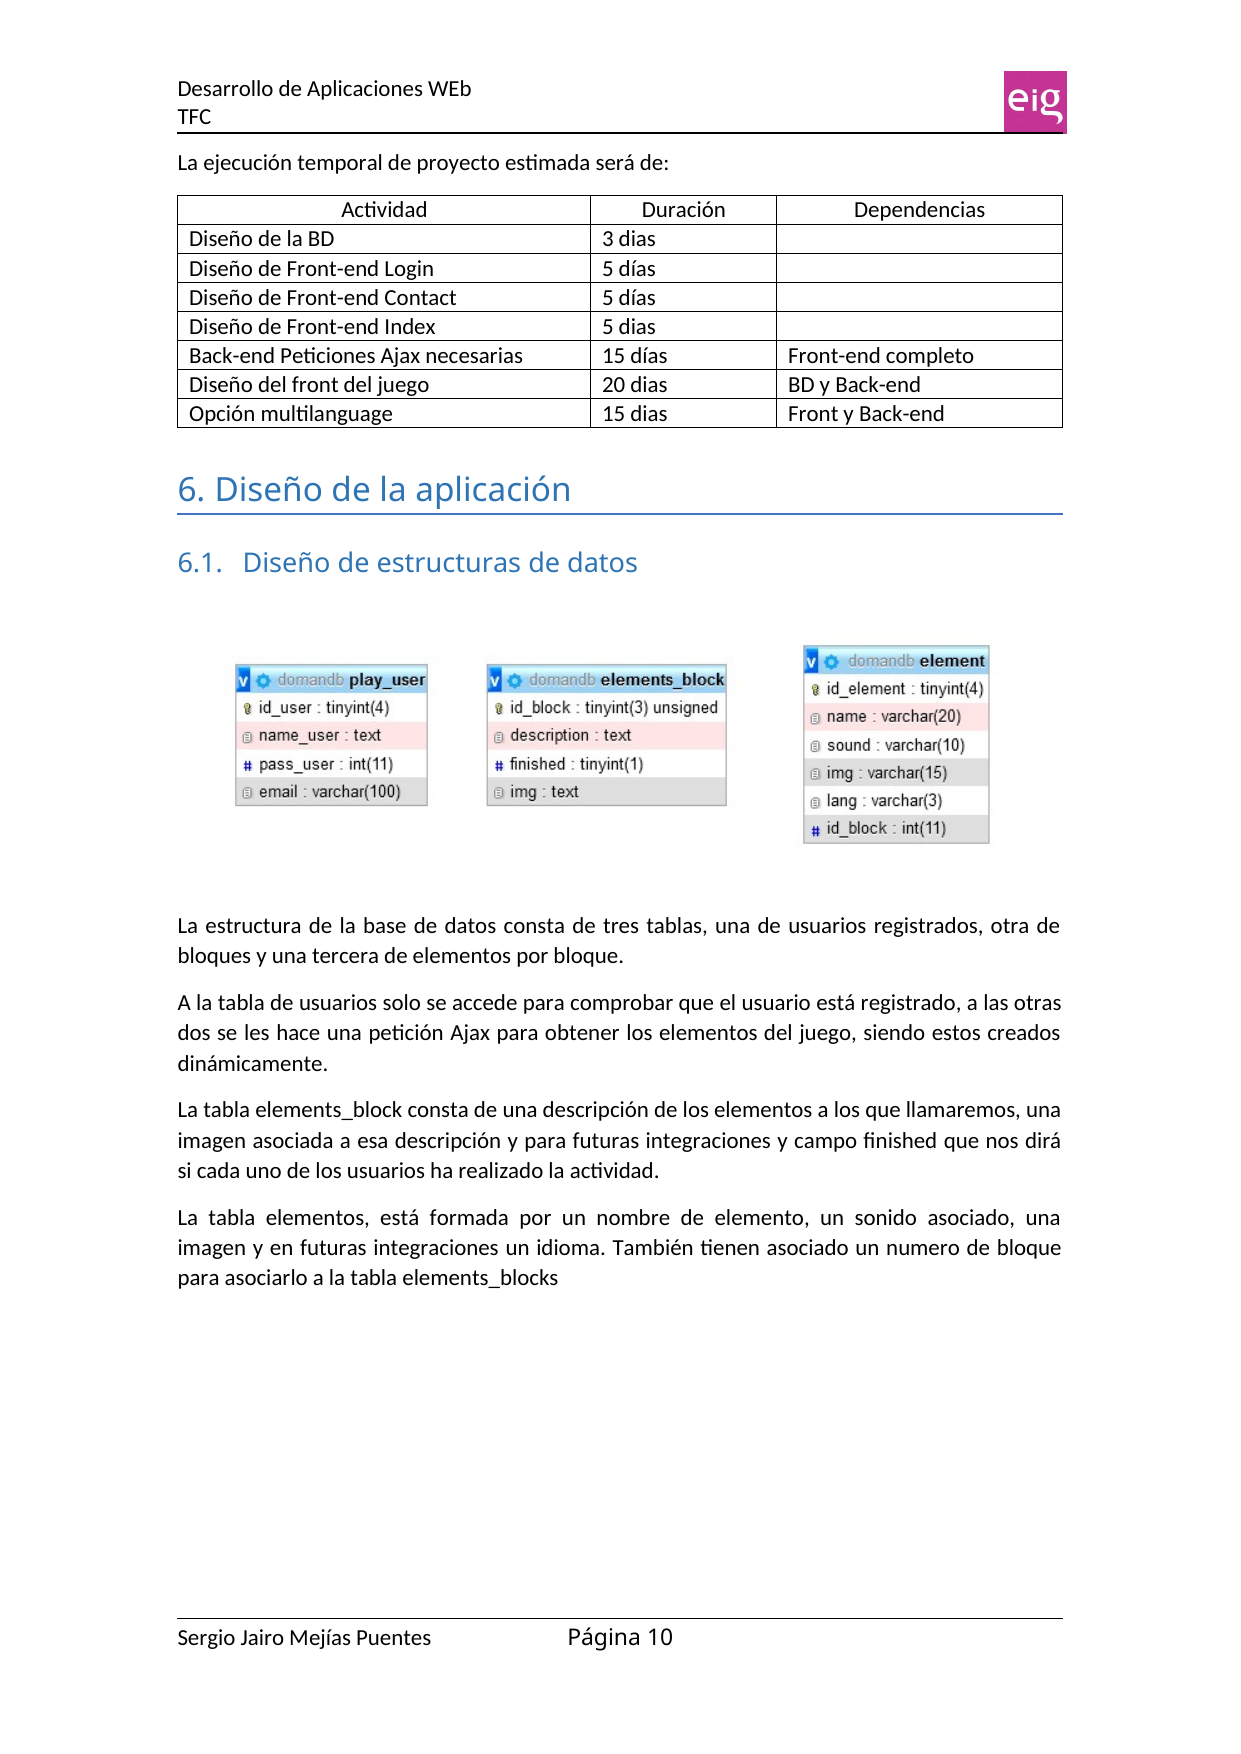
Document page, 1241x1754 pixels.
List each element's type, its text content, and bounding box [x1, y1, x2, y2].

text La tabla elementos, está formada por un nombre de elemento, un sonido asociado, una imagen y en futuras integraciones un idioma. También tienen asociado un numero de bloque para asociarlo a la tabla elements_blocks [177, 1203, 1063, 1291]
table_cell Diseño de Front-end Contact [178, 283, 590, 311]
table_header Duración [591, 196, 776, 223]
table_cell [777, 225, 1062, 253]
table_cell 3 dias [591, 225, 776, 253]
table_cell Front-end completo [777, 341, 1062, 369]
table_cell Front y Back-end [777, 399, 1062, 427]
picture [1004, 71, 1067, 134]
table_cell 5 días [591, 283, 776, 311]
table_header Actividad [178, 196, 590, 223]
table_cell Opción multilanguage [178, 399, 590, 427]
table_cell BD y Back-end [777, 370, 1062, 398]
subtitle Diseño de estructuras de datos [177, 544, 1063, 581]
table_cell 20 dias [591, 370, 776, 398]
table_cell Diseño del front del juego [178, 370, 590, 398]
table_cell 5 dias [591, 312, 776, 340]
table_cell Diseño de Front-end Login [178, 254, 590, 282]
table_cell [777, 283, 1062, 311]
text La tabla elements_block consta de una descripción de los elementos a los que llamaremos, una imagen asociada a esa descripción y para futuras integraciones y campo finished que nos dirá si cada uno de los usuarios ha realizado la actividad. [177, 1096, 1063, 1184]
subtitle Diseño de la aplicación [177, 466, 1063, 513]
table_cell 5 días [591, 254, 776, 282]
table_cell [777, 312, 1062, 340]
table_cell Diseño de Front-end Index [178, 312, 590, 340]
table_cell [777, 254, 1062, 282]
text La estructura de la base de datos consta de tres tablas, una de usuarios registrados, otra de bloques y una tercera de elementos por bloque. [177, 911, 1063, 969]
text A la tabla de usuarios solo se accede para comprobar que el usuario está registrado, a las otras dos se les hace una petición Ajax para obtener los elementos del juego, siendo estos creados dinámicamente. [177, 988, 1063, 1077]
table_cell 15 días [591, 341, 776, 369]
table_cell Back-end Peticiones Ajax necesarias [178, 341, 590, 369]
table_cell 15 dias [591, 399, 776, 427]
table_header Dependencias [777, 196, 1062, 223]
table_cell Diseño de la BD [178, 225, 590, 253]
text La ejecución temporal de proyecto estimada será de: [177, 148, 1063, 176]
picture [177, 596, 1051, 893]
